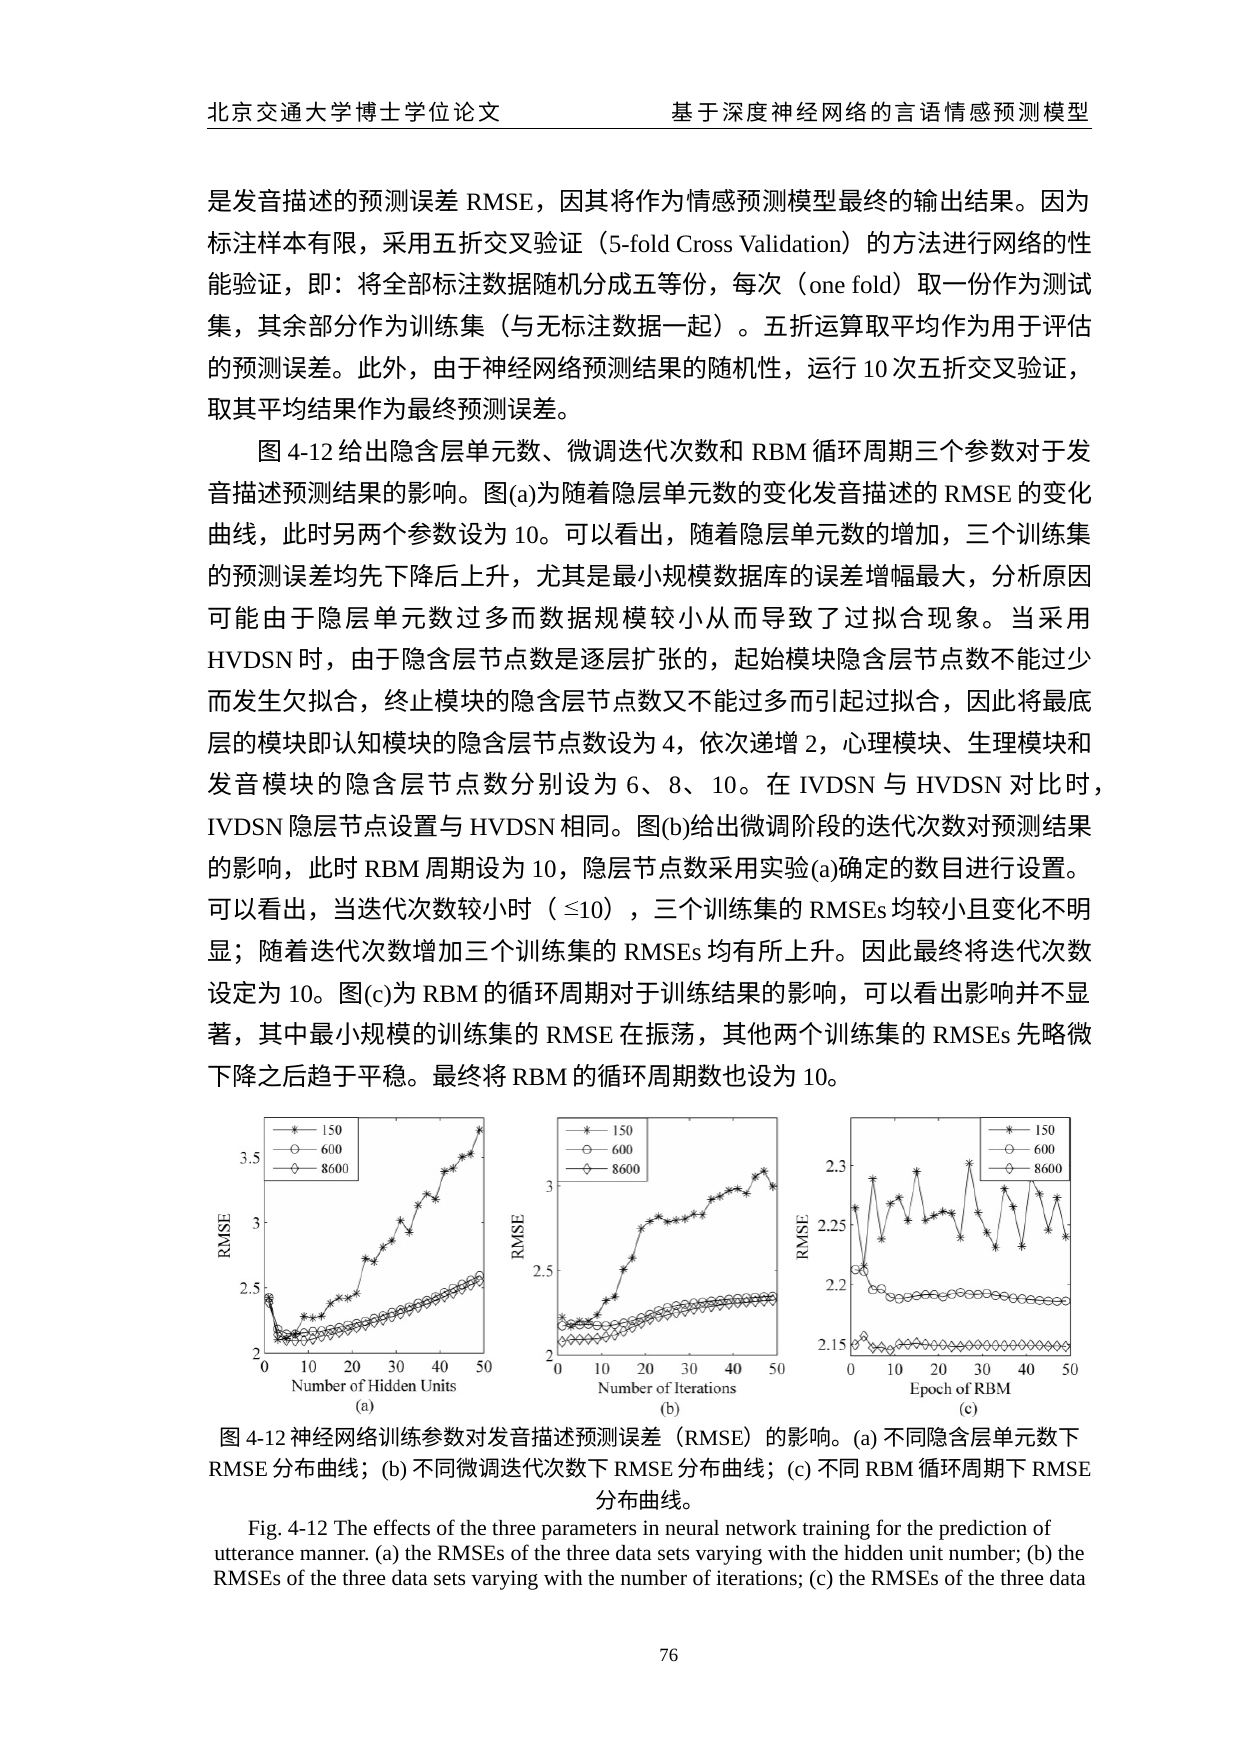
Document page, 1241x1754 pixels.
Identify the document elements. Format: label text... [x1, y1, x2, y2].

picture [206, 1093, 1093, 1420]
text 图4-12神经网络训练参数对发音描述预测误差（RMSE）的影响。(a) 不同隐含层单元数下RMSE分布曲线；(b) 不同微调迭代次数下RMSE分布曲线；(c) 不同RBM循环周期下RMSE分布曲线。 [207, 1420, 1092, 1514]
text 图4-12给出隐含层单元数、微调迭代次数和RBM循环周期三个参数对于发音描述预测结果的影响。图(a)为随着隐层单元数的变化发音描述的RMSE的变化曲线，此时另两个参数设为10。可以看出，随着隐层单元数的增加，三个训练集的预测误差均先下降后上升，尤其是最小规模数据库的误差增幅最大，分析原因可能由于隐层单元数过多而数据规模较小从而导致了过拟合现象。当采用HVDSN时，由于隐含层节点数是逐层扩张的，起始模块隐含层节点数不能过少而发生欠拟合，终止模块的隐含层节点数又不能过多而引起过拟合，因此将最底层的模块即认知模块的隐含层节点数设为4，依次递增2，心理模块、生理模块和发音模块的隐含层节点数分别设为6、8、10。在IVDSN与HVDSN对比时，IVDSN隐层节点设置与HVDSN相同。图(b)给出微调阶段的迭代次数对预测结果的影响，此时RBM周期设为10，隐层节点数采用实验(a)确定的数目进行设置。可以看出，当迭代次数较小时（10），三个训练集的RMSEs均较小且变化不明显；随着迭代次数增加三个训练集的RMSEs均有所上升。因此最终将迭代次数设定为10。图(c)为RBM的循环周期对于训练结果的影响，可以看出影响并不显著，其中最小规模的训练集的RMSE在振荡，其他两个训练集的RMSEs先略微下降之后趋于平稳。最终将RBM的循环周期数也设为10。 [207, 427, 1092, 1093]
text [207, 1514, 1092, 1590]
